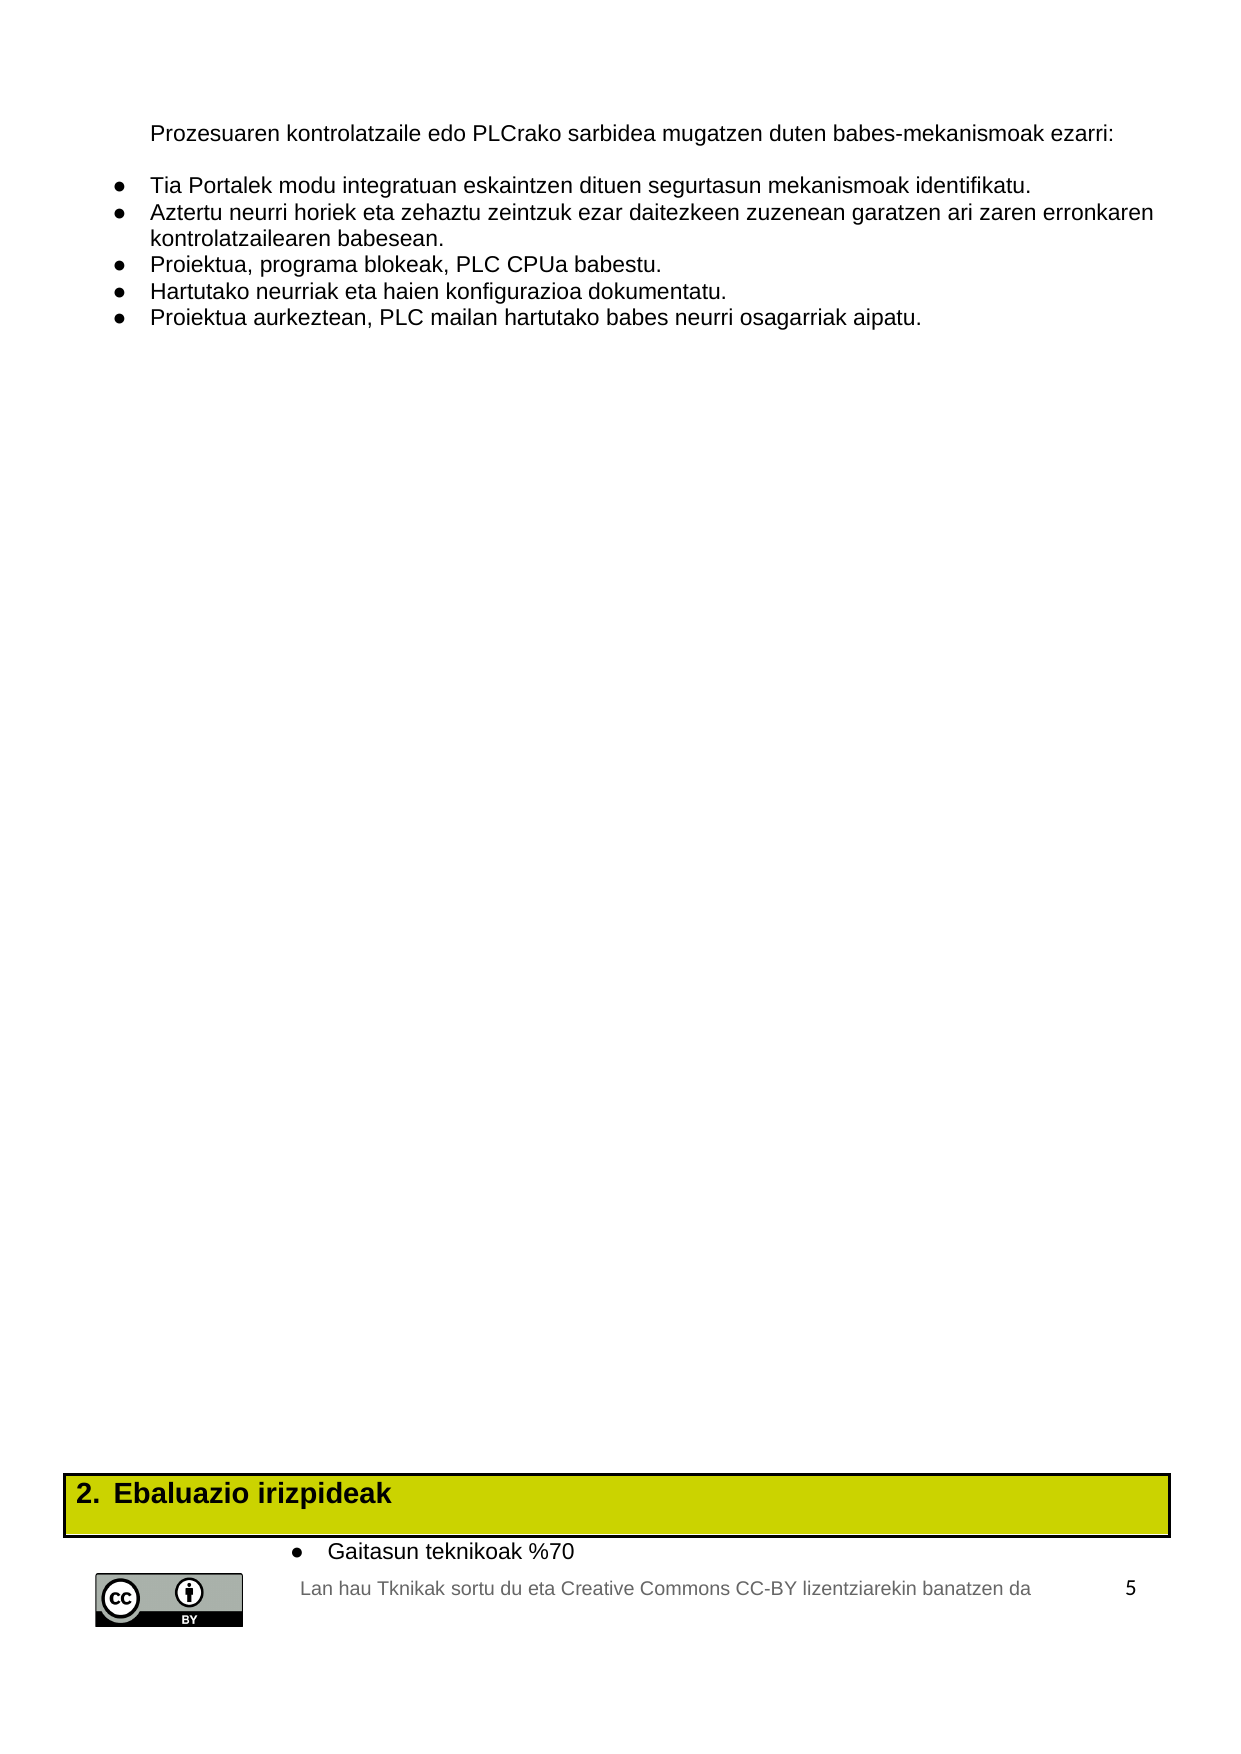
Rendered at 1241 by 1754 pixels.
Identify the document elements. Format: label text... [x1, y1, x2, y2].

list Aztertu neurri horiek eta zehaztu zeintzuk ezar daitezkeen zuzenean garatzen ari zaren erronkaren kontrolatzailearen babesean. [112, 199, 1188, 251]
list Proiektua aurkeztean, PLC mailan hartutako babes neurri osagarriak aipatu. [112, 304, 1188, 331]
list Gaitasun teknikoak %70 [112, 1538, 1165, 1564]
list Tia Portalek modu integratuan eskaintzen dituen segurtasun mekanismoak identifikatu. [112, 172, 1188, 199]
list Hartutako neurriak eta haien konfigurazioa dokumentatu. [112, 278, 1188, 304]
text Prozesuaren kontrolatzaile edo PLCrako sarbidea mugatzen duten babes-mekanismoak ezarri: [150, 120, 1188, 146]
picture [95, 1573, 243, 1627]
list Proiektua, programa blokeak, PLC CPUa babestu. [112, 251, 1188, 278]
table_header Ebaluazio irizpideak [66, 1476, 1168, 1534]
